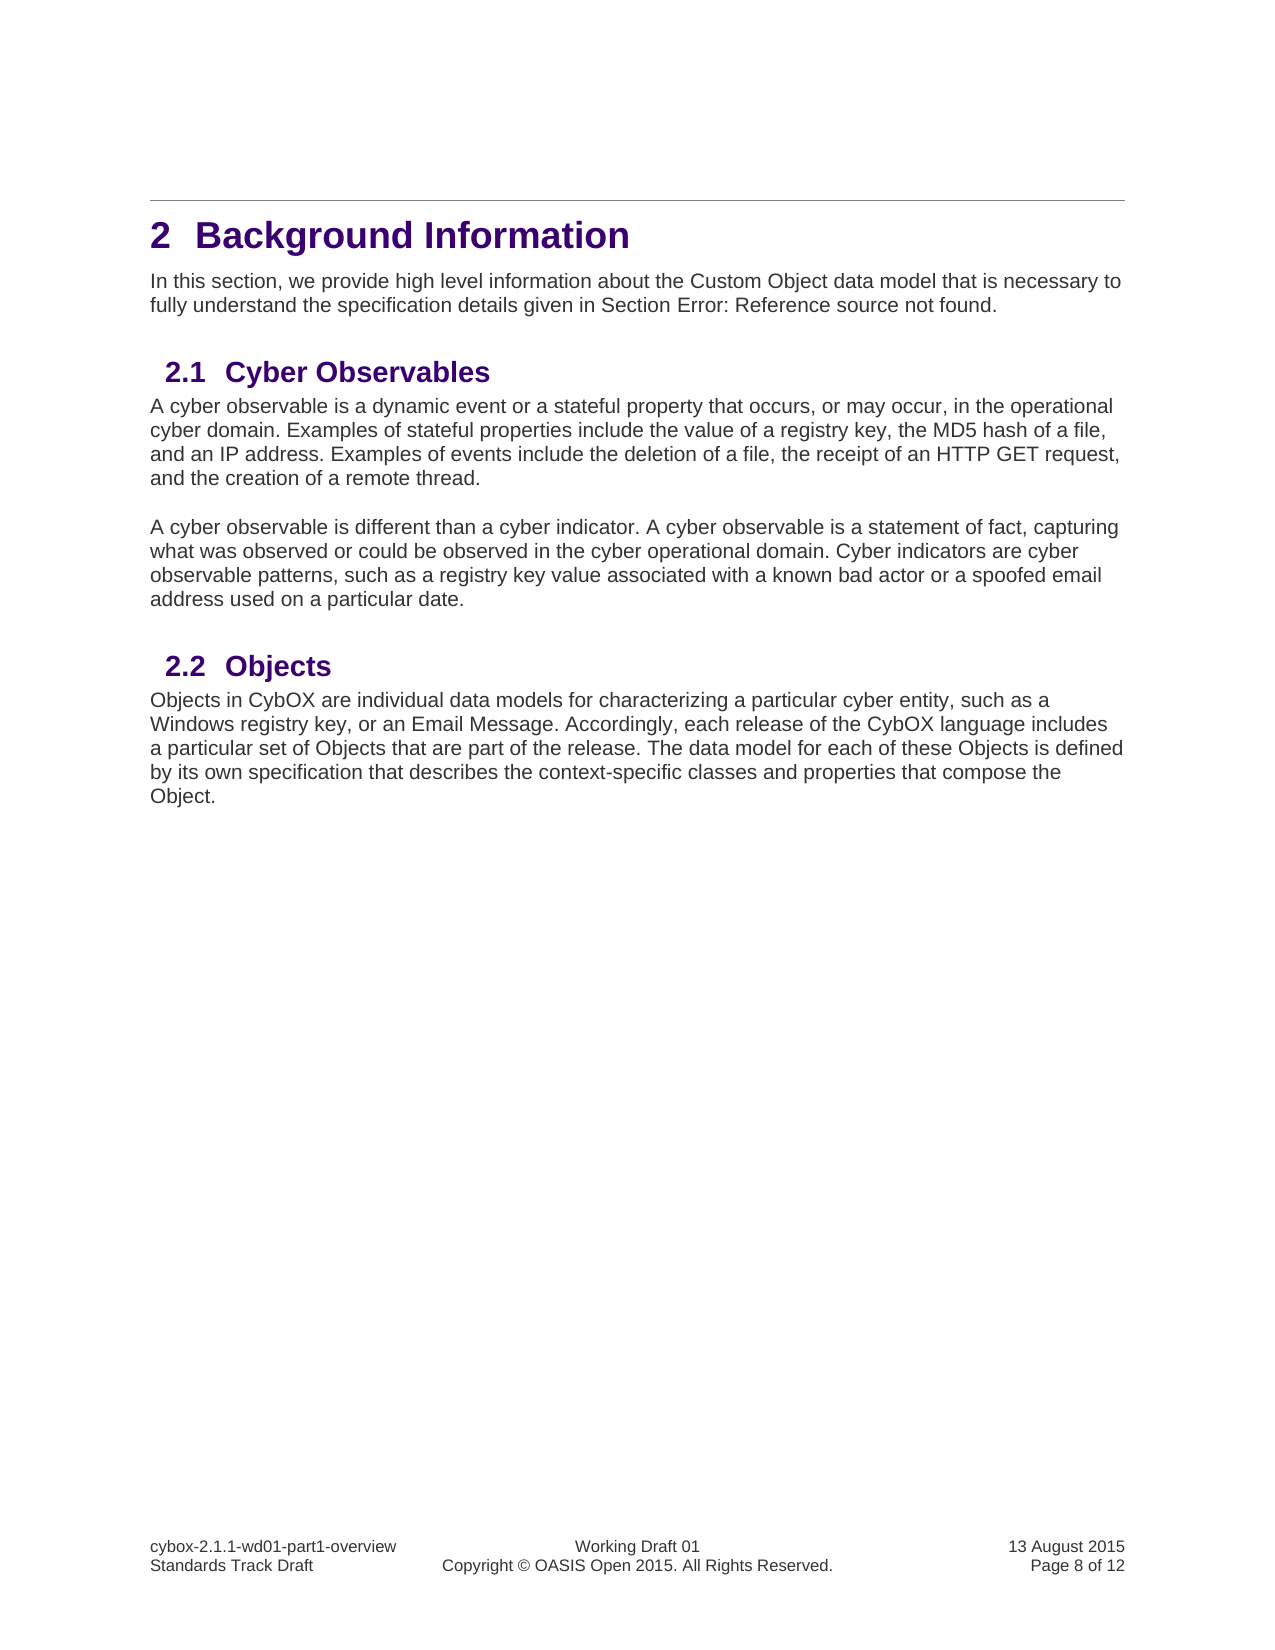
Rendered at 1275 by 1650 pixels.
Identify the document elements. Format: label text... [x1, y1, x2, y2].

subtitle Background Information [150, 201, 1125, 257]
subtitle Cyber Observables [165, 354, 1125, 388]
text A cyber observable is different than a cyber indicator. A cyber observable is a statement of fact, capturing what was observed or could be observed in the cyber operational domain. Cyber indicators are cyber observable patterns, such as a registry key value associated with a known bad actor or a spoofed email address used on a particular date. [150, 515, 1125, 611]
subtitle Objects [165, 648, 1125, 682]
text Objects in CybOX are individual data models for characterizing a particular cyber entity, such as a Windows registry key, or an Email Message. Accordingly, each release of the CybOX language includes a particular set of Objects that are part of the release. The data model for each of these Objects is defined by its own specification that describes the context-specific classes and properties that compose the Object. [150, 688, 1125, 808]
text A cyber observable is a dynamic event or a stateful property that occurs, or may occur, in the operational cyber domain. Examples of stateful properties include the value of a registry key, the MD5 hash of a file, and an IP address. Examples of events include the deletion of a file, the receipt of an HTTP GET request, and the creation of a remote thread. [150, 394, 1125, 490]
